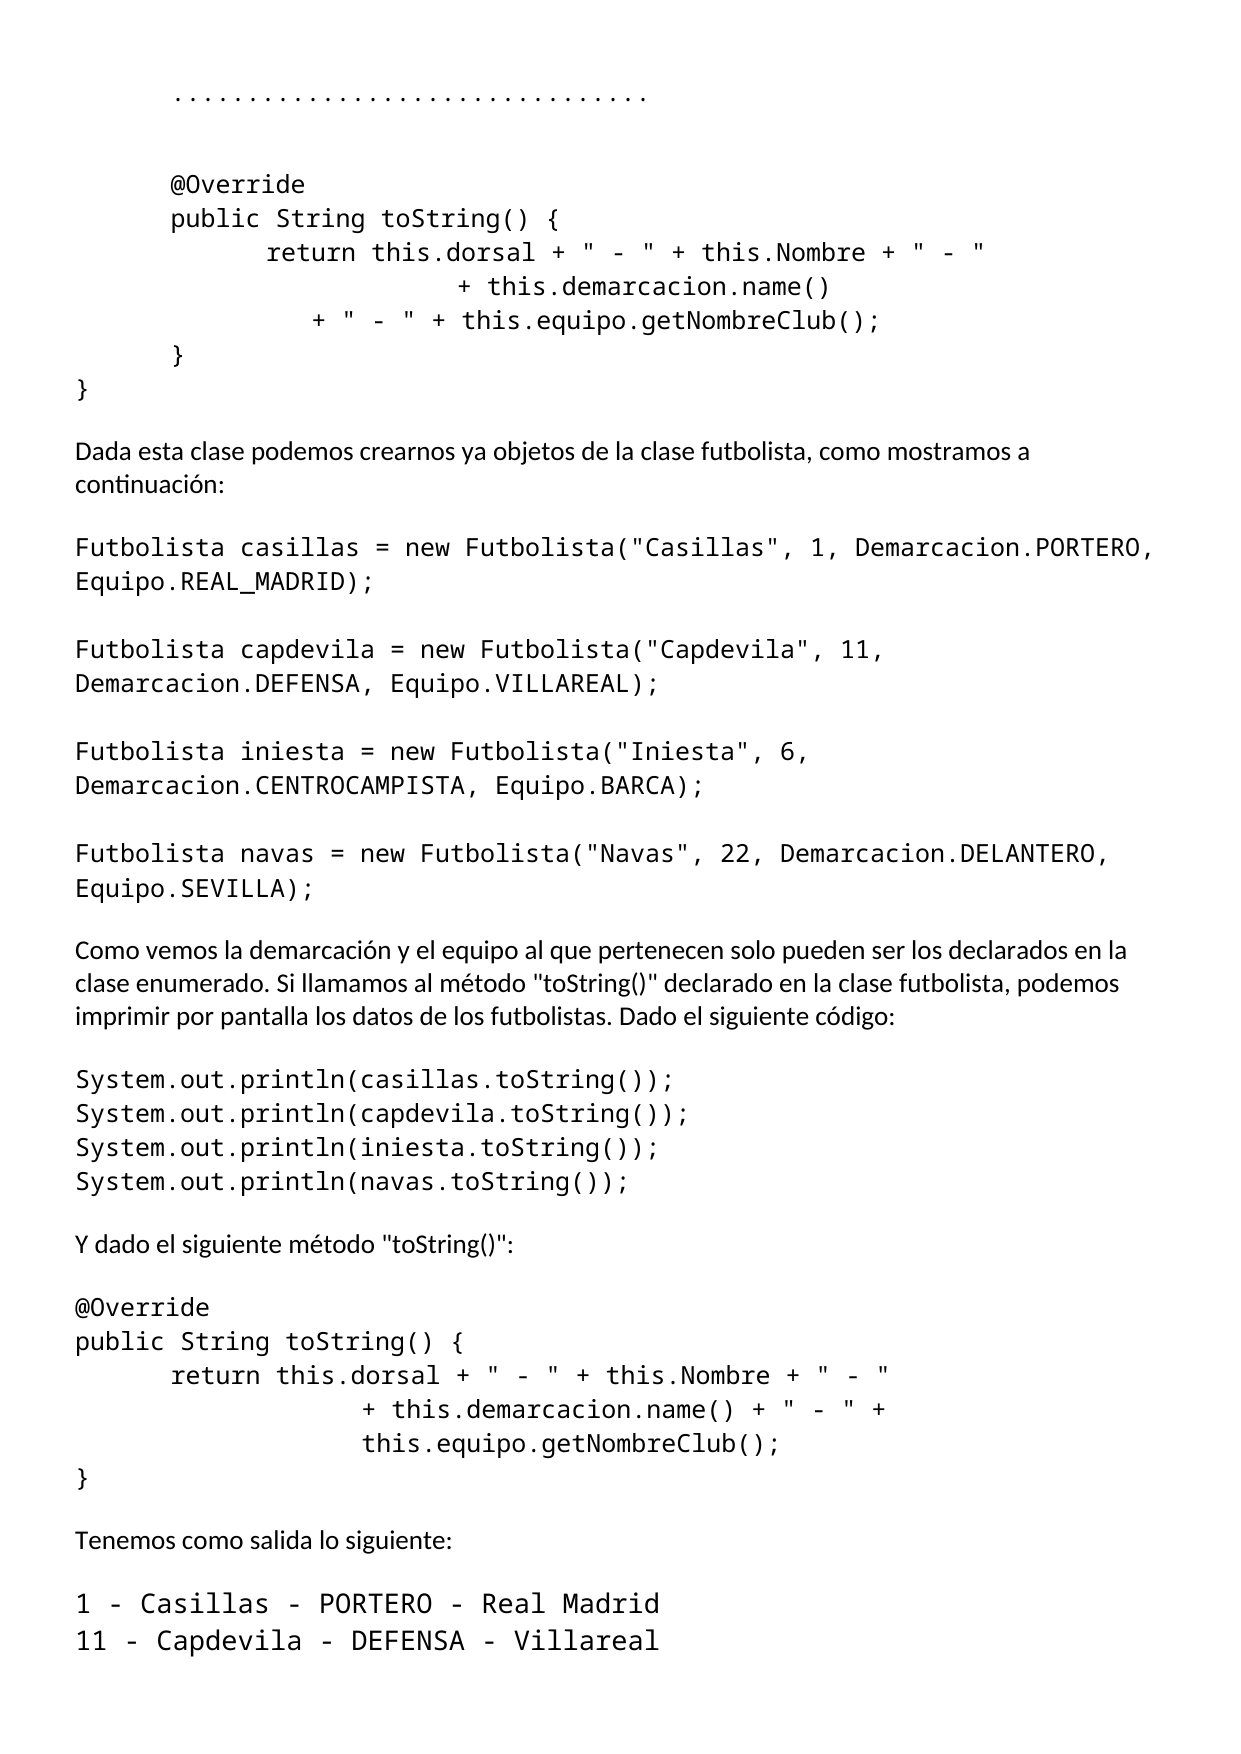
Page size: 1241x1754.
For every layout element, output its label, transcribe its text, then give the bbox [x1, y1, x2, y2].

text System.out.println(navas.toString()); [75, 1164, 1165, 1198]
text } [75, 371, 1165, 405]
text public String toString() { [75, 201, 1165, 235]
text return this.dorsal + " - " + this.Nombre + " - " [75, 1357, 1165, 1391]
text Y dado el siguiente método "toString()": [75, 1227, 1165, 1260]
text Como vemos la demarcación y el equipo al que pertenecen solo pueden ser los declarados en la clase enumerado. Si llamamos al método "toString()" declarado en la clase futbolista, podemos imprimir por pantalla los datos de los futbolistas. Dado el siguiente código: [75, 933, 1165, 1032]
text Futbolista capdevila = new Futbolista("Capdevila", 11, Demarcacion.DEFENSA, Equipo.VILLAREAL); [75, 632, 1165, 700]
text return this.dorsal + " - " + this.Nombre + " - " [75, 235, 1165, 269]
text ................................ [75, 75, 1165, 109]
text Futbolista navas = new Futbolista("Navas", 22, Demarcacion.DELANTERO, Equipo.SEVILLA); [75, 836, 1165, 904]
text @Override [75, 167, 1165, 201]
text + " - " + this.equipo.getNombreClub(); [296, 303, 1165, 337]
text Futbolista casillas = new Futbolista("Casillas", 1, Demarcacion.PORTERO, Equipo.REAL_MADRID); [75, 529, 1165, 598]
text public String toString() { [75, 1323, 1165, 1357]
text 11 - Capdevila - DEFENSA - Villareal [75, 1622, 1165, 1659]
text + this.demarcacion.name() + " - " + [75, 1391, 1165, 1426]
text System.out.println(casillas.toString()); [75, 1062, 1165, 1096]
text Dada esta clase podemos crearnos ya objetos de la clase futbolista, como mostramos a continuación: [75, 434, 1165, 500]
text Tenemos como salida lo siguiente: [75, 1523, 1165, 1556]
text + this.demarcacion.name() [296, 269, 1165, 303]
text Futbolista iniesta = new Futbolista("Iniesta", 6, [75, 734, 1165, 768]
text 1 - Casillas - PORTERO - Real Madrid [75, 1585, 1165, 1622]
text Demarcacion.CENTROCAMPISTA, Equipo.BARCA); [75, 768, 1165, 802]
text this.equipo.getNombreClub(); [75, 1426, 1165, 1459]
text System.out.println(capdevila.toString()); [75, 1096, 1165, 1130]
text } [75, 1459, 1165, 1494]
text System.out.println(iniesta.toString()); [75, 1130, 1165, 1164]
text @Override [75, 1289, 1165, 1323]
text } [75, 337, 1165, 371]
